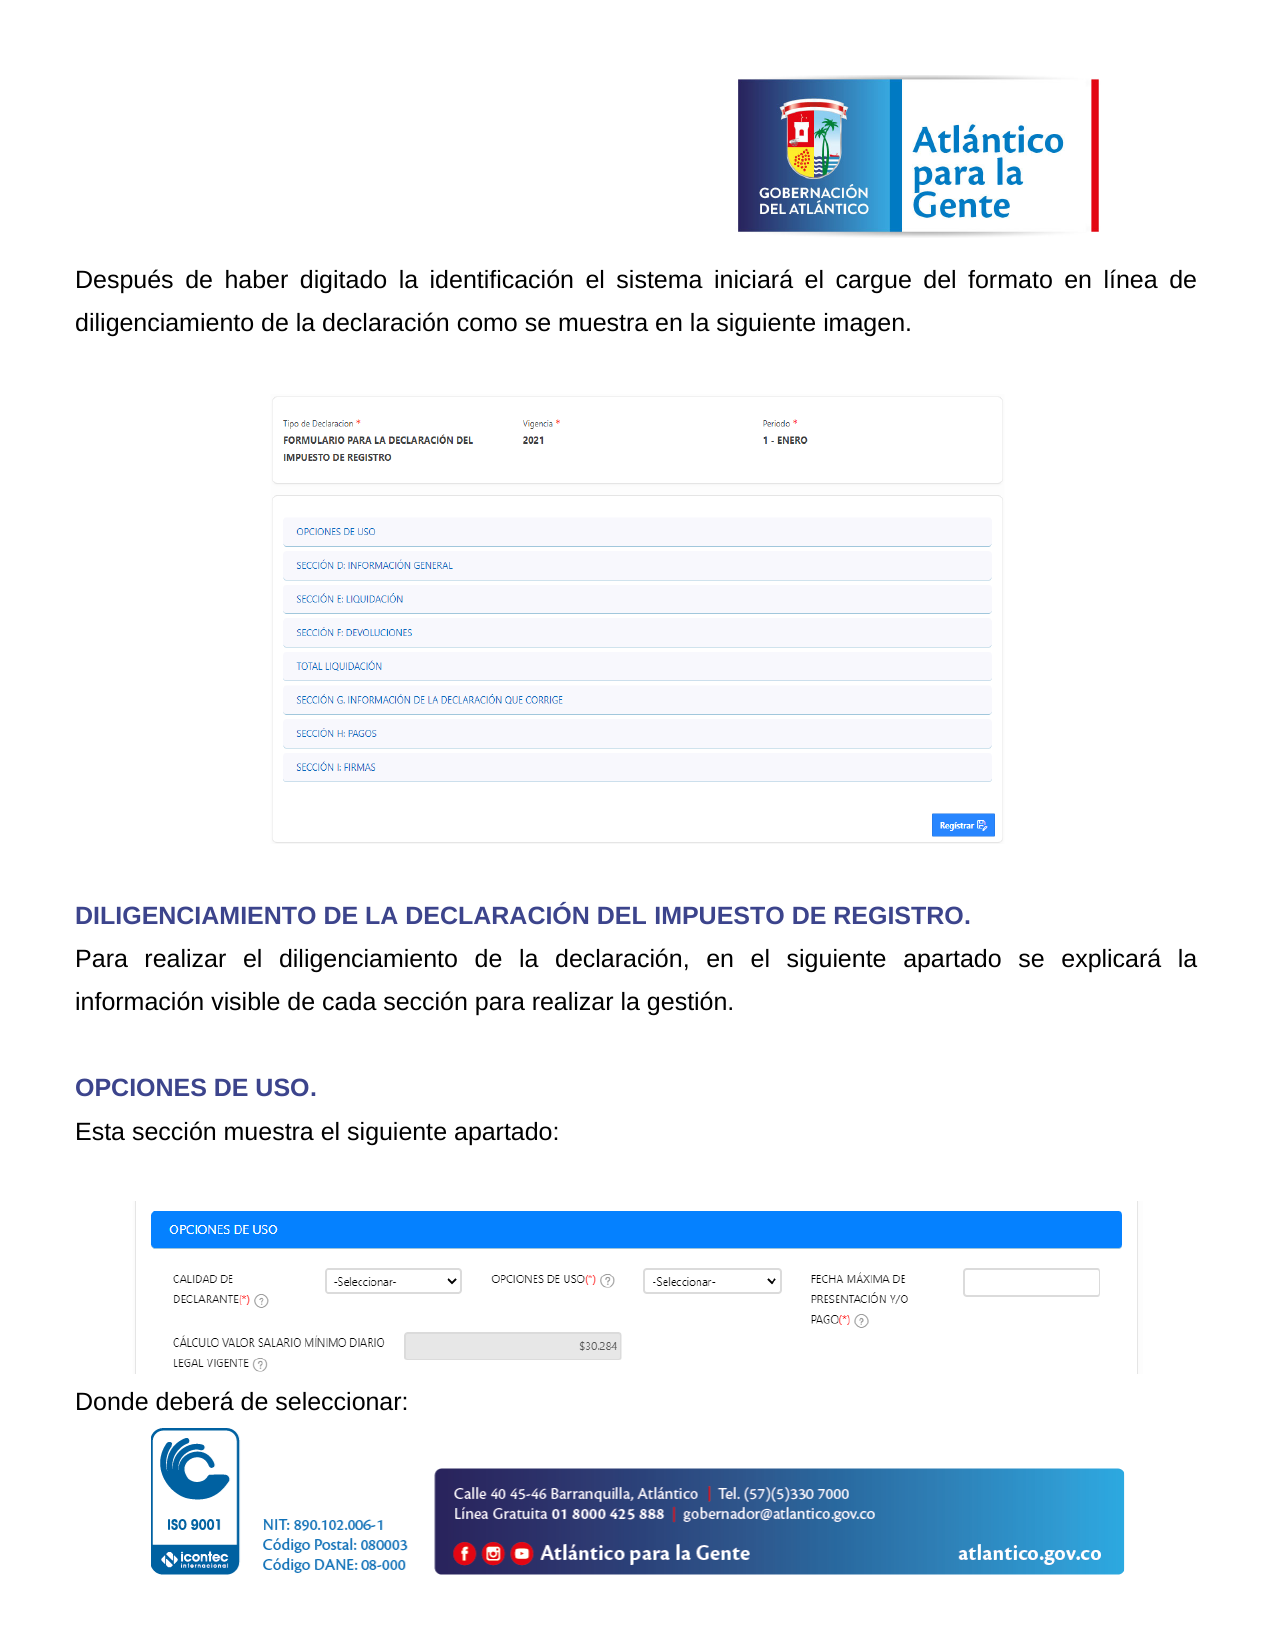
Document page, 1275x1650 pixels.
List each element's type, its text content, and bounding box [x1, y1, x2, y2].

text Después de haber digitado la identificación el sistema iniciará el cargue del formato en línea de diligenciamiento de la declaración como se muestra en la siguiente imagen. [75, 265, 1200, 337]
picture [270, 394, 1005, 844]
picture [151, 1428, 1125, 1575]
text Esta sección muestra el siguiente apartado: [75, 1117, 1200, 1145]
text Para realizar el diligenciamiento de la declaración, en el siguiente apartado se explicará la información visible de cada sección para realizar la gestión. [75, 944, 1200, 1016]
picture [734, 75, 1102, 238]
subtitle OPCIONES DE USO. [75, 1073, 1200, 1102]
text Donde deberá de seleccionar: [75, 1387, 1200, 1416]
subtitle DILIGENCIAMIENTO DE LA DECLARACIÓN DEL IMPUESTO DE REGISTRO. [75, 901, 1200, 930]
picture [132, 1201, 1143, 1374]
